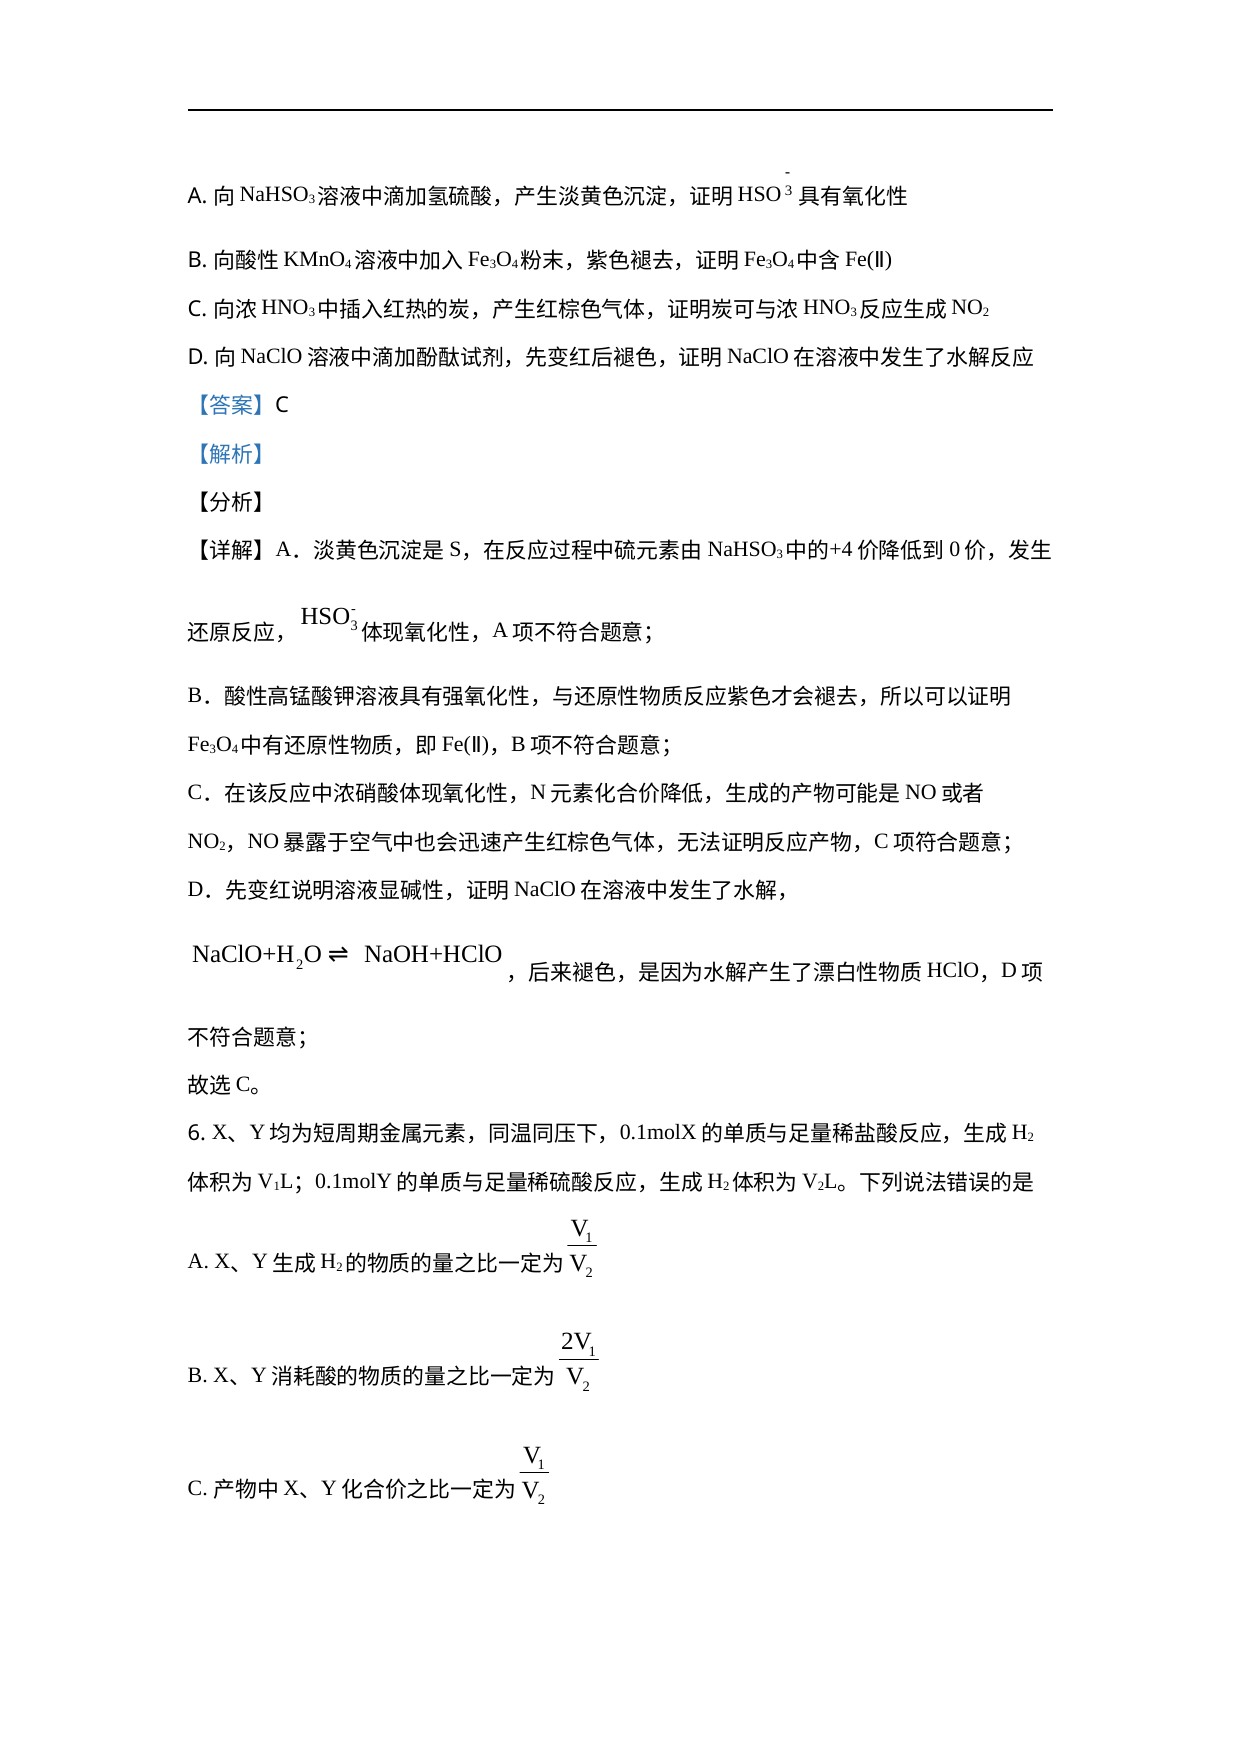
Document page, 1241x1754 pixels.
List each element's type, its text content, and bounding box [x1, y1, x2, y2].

text 故选C。 [187, 1067, 1053, 1100]
text B. X、Y消耗酸的物质的量之比一定为 [187, 1326, 1053, 1424]
text D. 向NaClO溶液中滴加酚酞试剂，先变红后褪色，证明NaClO在溶液中发生了水解反应 [187, 339, 1053, 372]
text 【分析】 [187, 484, 1053, 517]
text B. 向酸性KMnO4溶液中加入Fe3O4粉末，紫色褪去，证明Fe3O4中含Fe(Ⅱ) [187, 243, 1053, 275]
text D．先变红说明溶液显碱性，证明NaClO在溶液中发生了水解，，后来褪色，是因为水解产生了漂白性物质HClO，D项不符合题意； [187, 873, 1053, 1052]
text 【答案】C [187, 388, 1053, 420]
text C. 向浓HNO3中插入红热的炭，产生红棕色气体，证明炭可与浓HNO3反应生成NO2 [187, 291, 1053, 324]
text 【解析】 [187, 436, 1053, 469]
text A. 向NaHSO3溶液中滴加氢硫酸，产生淡黄色沉淀，证明HSO具有氧化性 [187, 162, 1053, 227]
text B．酸性高锰酸钾溶液具有强氧化性，与还原性物质反应紫色才会褪去，所以可以证明Fe3O4中有还原性物质，即Fe(Ⅱ)，B项不符合题意； [187, 679, 1053, 760]
text C．在该反应中浓硝酸体现氧化性，N元素化合价降低，生成的产物可能是NO或者NO2，NO暴露于空气中也会迅速产生红棕色气体，无法证明反应产物，C项符合题意； [187, 776, 1053, 857]
text 【详解】A．淡黄色沉淀是S，在反应过程中硫元素由NaHSO3中的+4价降低到0价，发生还原反应，体现氧化性，A项不符合题意； [187, 533, 1053, 663]
text C. 产物中X、Y化合价之比一定为 [187, 1439, 1053, 1537]
text A. X、Y生成H2的物质的量之比一定为 [187, 1213, 1053, 1310]
text 6. X、Y均为短周期金属元素，同温同压下，0.1molX的单质与足量稀盐酸反应，生成H2体积为V1L；0.1molY的单质与足量稀硫酸反应，生成H2体积为V2L。下列说法错误的是 [187, 1116, 1053, 1197]
